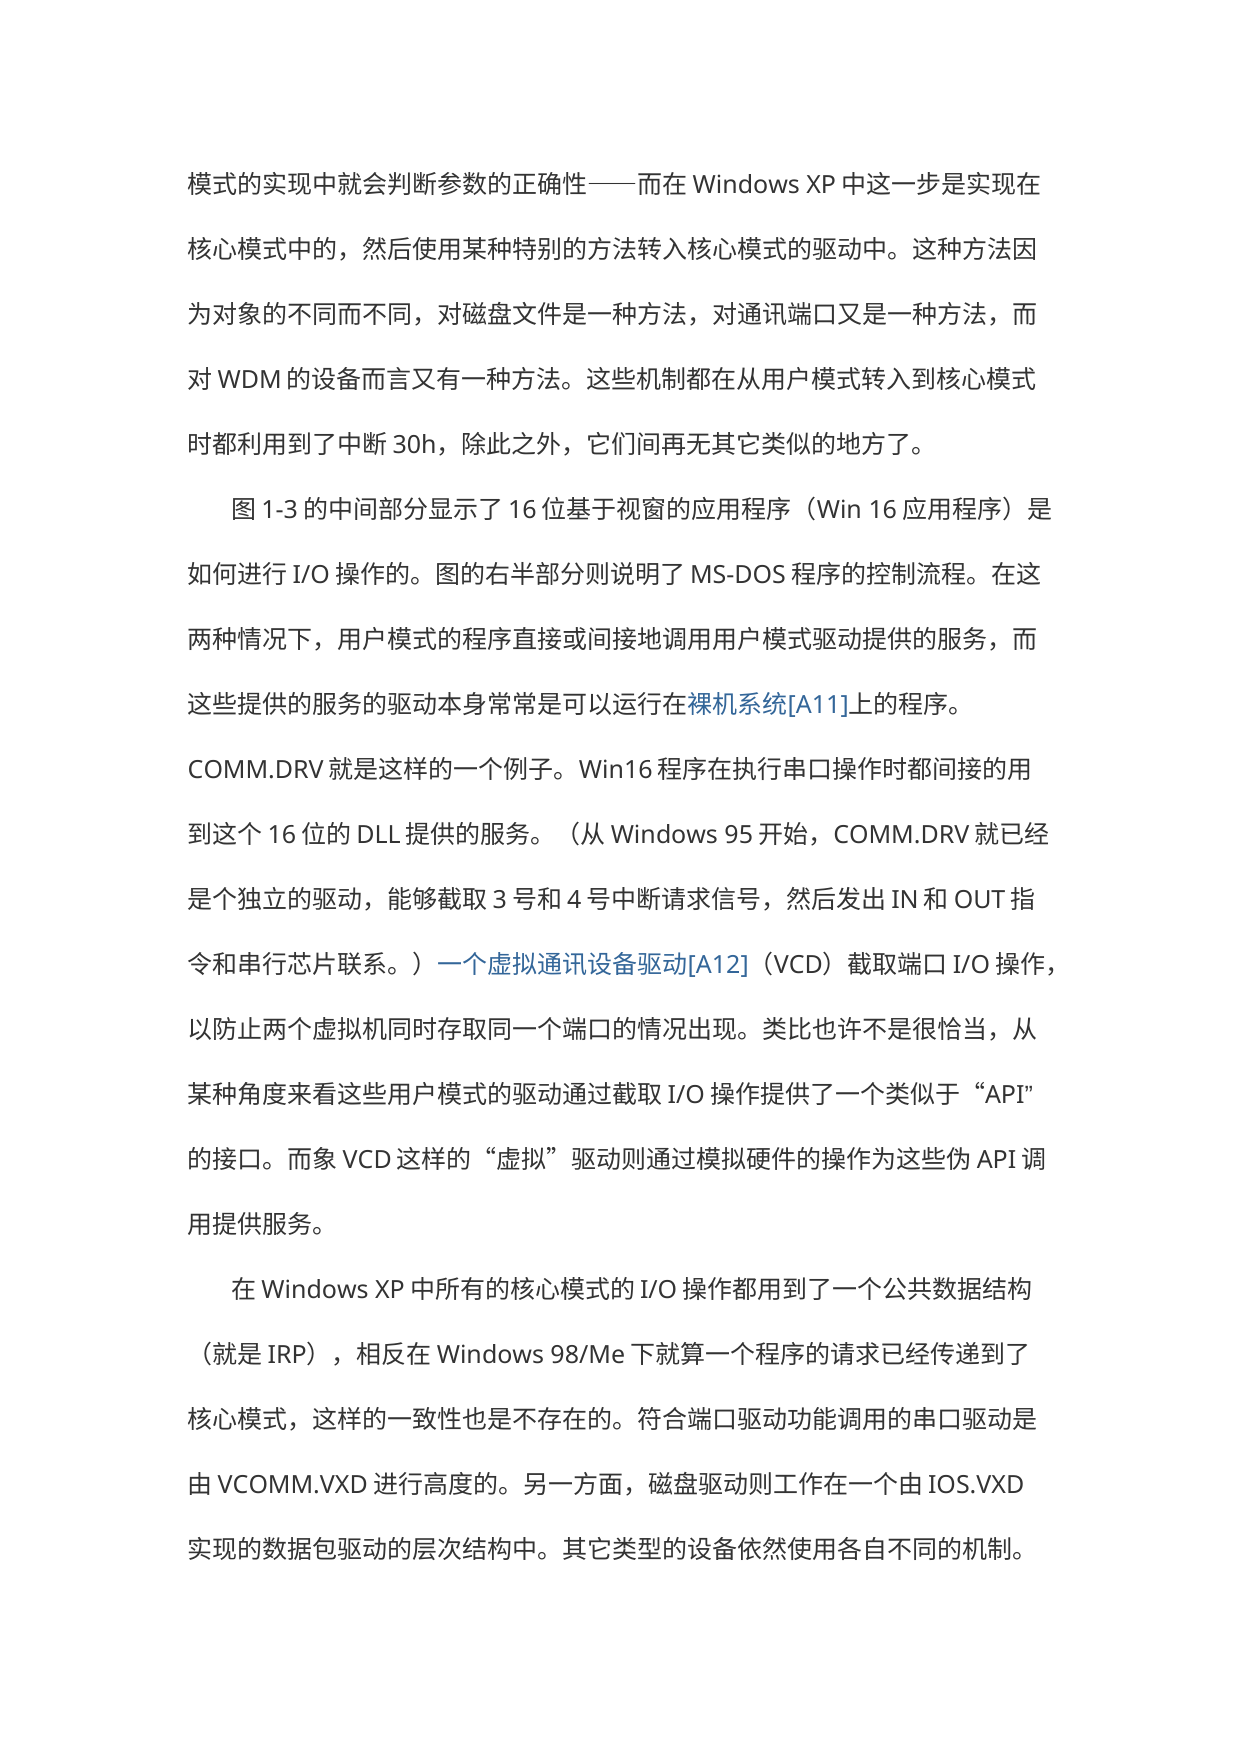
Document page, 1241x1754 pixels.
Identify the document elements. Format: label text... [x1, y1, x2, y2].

text 在Windows XP中所有的核心模式的I/O操作都用到了一个公共数据结构（就是IRP），相反在Windows 98/Me下就算一个程序的请求已经传递到了核心模式，这样的一致性也是不存在的。符合端口驱动功能调用的串口驱动是由VCOMM.VXD进行高度的。另一方面，磁盘驱动则工作在一个由IOS.VXD实现的数据包驱动的层次结构中。其它类型的设备依然使用各自不同的机制。 [187, 1255, 1053, 1580]
text 图1-3的中间部分显示了16位基于视窗的应用程序（Win 16应用程序）是如何进行I/O操作的。图的右半部分则说明了MS-DOS程序的控制流程。在这两种情况下，用户模式的程序直接或间接地调用用户模式驱动提供的服务，而这些提供的服务的驱动本身常常是可以运行在裸机系统[A11]上的程序。COMM.DRV就是这样的一个例子。Win16程序在执行串口操作时都间接的用到这个16位的DLL提供的服务。（从Windows 95开始，COMM.DRV就已经是个独立的驱动，能够截取3号和4号中断请求信号，然后发出IN和OUT指令和串行芯片联系。）一个虚拟通讯设备驱动[A12]（VCD）截取端口I/O操作，以防止两个虚拟机同时存取同一个端口的情况出现。类比也许不是很恰当，从某种角度来看这些用户模式的驱动通过截取I/O操作提供了一个类似于“API”的接口。而象VCD这样的“虚拟”驱动则通过模拟硬件的操作为这些伪API调用提供服务。 [187, 475, 1053, 1255]
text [187, 150, 1053, 475]
